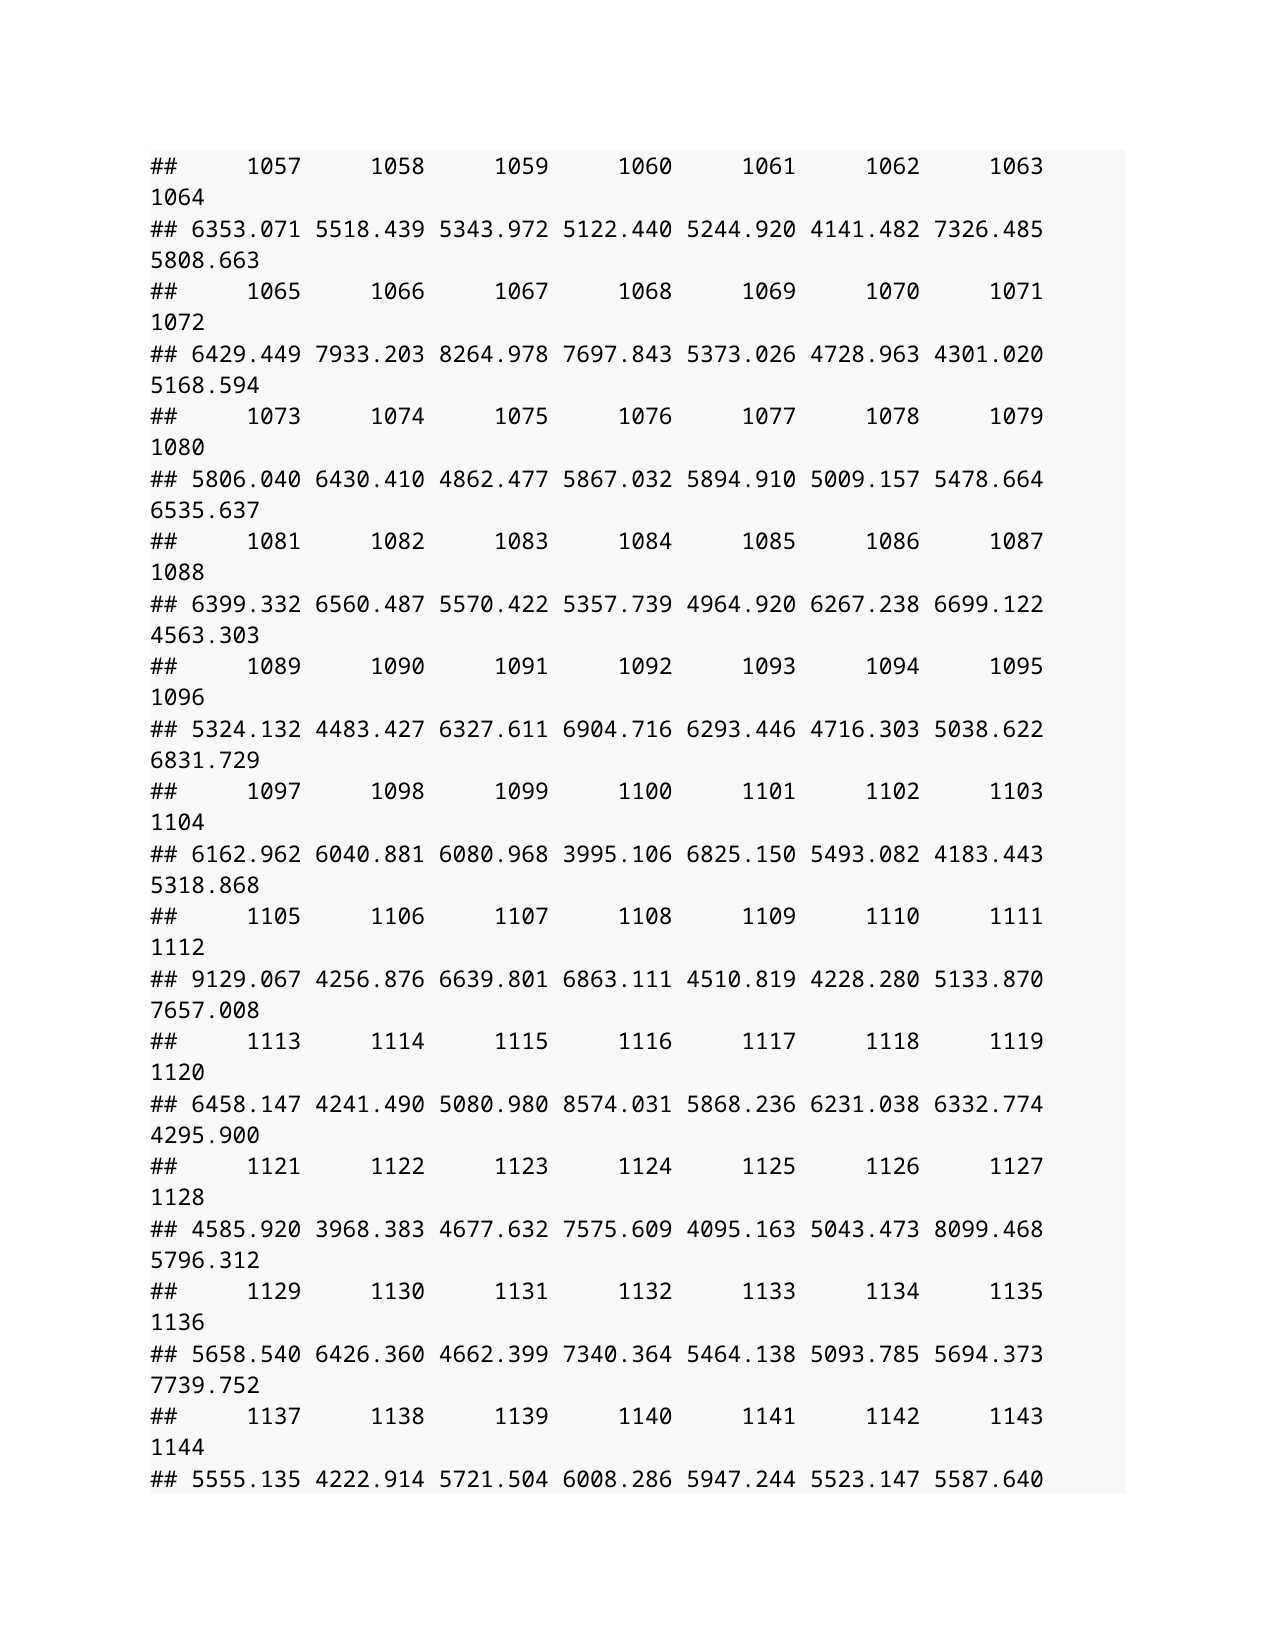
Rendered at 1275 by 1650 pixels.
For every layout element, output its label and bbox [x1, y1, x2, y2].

text [150, 150, 1125, 1494]
